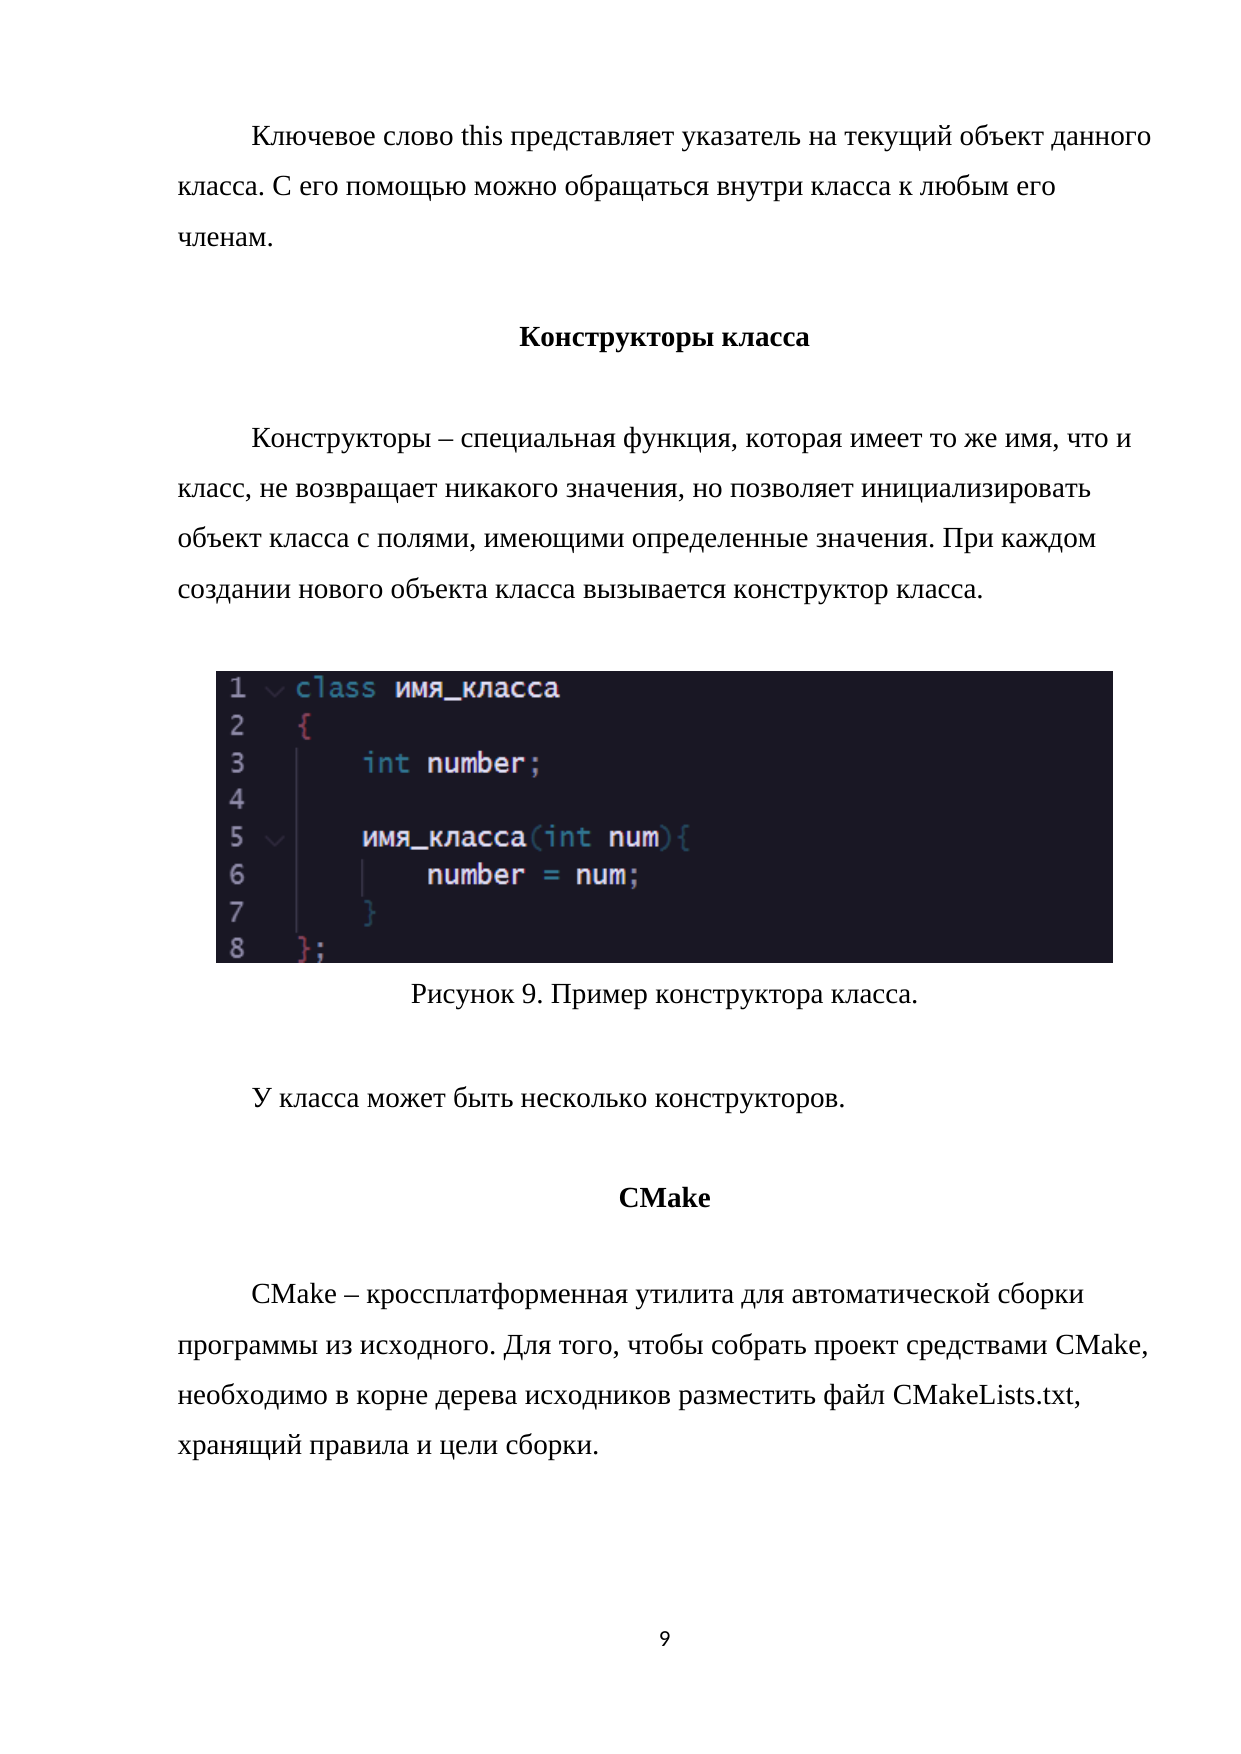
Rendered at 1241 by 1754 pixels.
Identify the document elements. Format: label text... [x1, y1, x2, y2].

text CMake [177, 1181, 1152, 1214]
text Рисунок 9. Пример конструктора класса. [177, 976, 1152, 1010]
text Ключевое слово this представляет указатель на текущий объект данного класса. С его помощью можно обращаться внутри класса к любым его членам. [177, 118, 1152, 252]
text У класса может быть несколько конструкторов. [177, 1080, 1152, 1113]
text CMake – кроссплатформенная утилита для автоматической сборки программы из исходного. Для того, чтобы собрать проект средствами CMake, необходимо в корне дерева исходников разместить файл CMakeLists.txt, хранящий правила и цели сборки. [177, 1277, 1152, 1461]
picture [216, 671, 1113, 963]
text Конструкторы – специальная функция, которая имеет то же имя, что и класс, не возвращает никакого значения, но позволяет инициализировать объект класса с полями, имеющими определенные значения. При каждом создании нового объекта класса вызывается конструктор класса. [177, 420, 1152, 604]
text Конструкторы класса [177, 319, 1152, 353]
